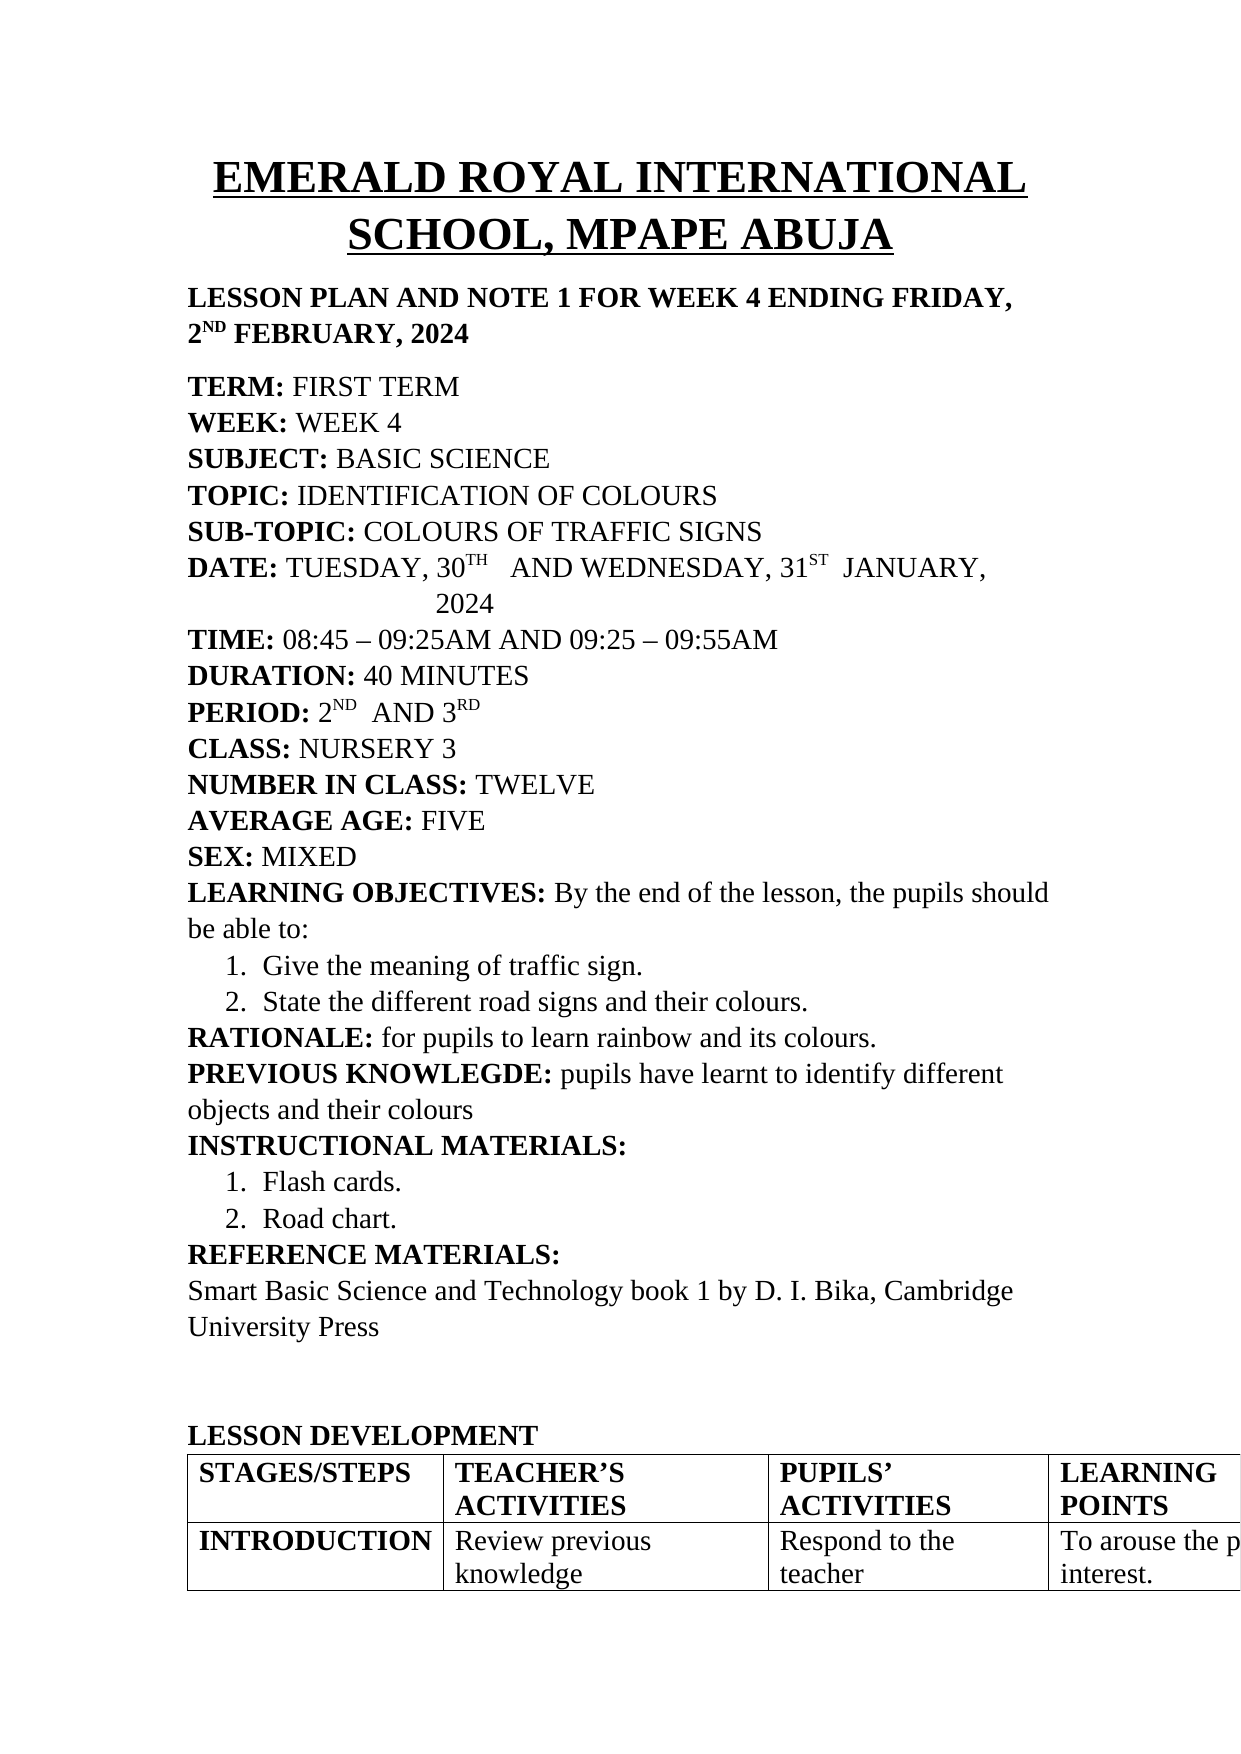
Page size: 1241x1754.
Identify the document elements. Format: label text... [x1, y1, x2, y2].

text WEEK: WEEK 4 [187, 406, 1053, 439]
table_header STAGES/STEPS [188, 1455, 443, 1522]
list Road chart. [225, 1201, 1053, 1234]
text TOPIC: IDENTIFICATION OF COLOURS [187, 478, 1053, 511]
text INSTRUCTIONAL MATERIALS: [187, 1128, 1053, 1162]
text CLASS: NURSERY 3 [187, 731, 1053, 764]
text DATE: TUESDAY, 30TH AND WEDNESDAY, 31ST JANUARY, 2024 [187, 550, 1053, 620]
text PREVIOUS KNOWLEGDE: pupils have learnt to identify different objects and their colours [187, 1056, 1053, 1126]
table_cell Respond to the teacher [769, 1523, 1048, 1590]
text SUB-TOPIC: COLOURS OF TRAFFIC SIGNS [187, 514, 1053, 547]
list Flash cards. [225, 1164, 1053, 1198]
text RATIONALE: for pupils to learn rainbow and its colours. [187, 1020, 1053, 1053]
text Smart Basic Science and Technology book 1 by D. I. Bika, Cambridge University Press [187, 1273, 1053, 1343]
table_header PUPILS’ ACTIVITIES [769, 1455, 1048, 1522]
text LESSON PLAN AND NOTE 1 FOR WEEK 4 ENDING FRIDAY, 2ND FEBRUARY, 2024 [187, 280, 1053, 350]
table_cell To arouse the pupils’ interest. [1049, 1523, 1240, 1590]
text NUMBER IN CLASS: TWELVE [187, 767, 1053, 801]
list Give the meaning of traffic sign. [225, 948, 1053, 981]
text EMERALD ROYAL INTERNATIONAL SCHOOL, MPAPE ABUJA [187, 150, 1053, 259]
text TERM: FIRST TERM [187, 369, 1053, 403]
text DURATION: 40 MINUTES [187, 658, 1053, 692]
text LEARNING OBJECTIVES: By the end of the lesson, the pupils should be able to: [187, 875, 1053, 945]
text SUBJECT: BASIC SCIENCE [187, 442, 1053, 475]
text TIME: 08:45 – 09:25AM AND 09:25 – 09:55AM [187, 622, 1053, 656]
table_header TEACHER’S ACTIVITIES [444, 1455, 768, 1522]
text AVERAGE AGE: FIVE [187, 803, 1053, 837]
table_cell INTRODUCTION [188, 1523, 443, 1590]
list State the different road signs and their colours. [225, 984, 1053, 1017]
text SEX: MIXED [187, 839, 1053, 873]
text PERIOD: 2ND AND 3RD [187, 695, 1053, 728]
table_cell Review previous knowledge [444, 1523, 768, 1590]
text REFERENCE MATERIALS: [187, 1237, 1053, 1270]
table_header LEARNING POINTS [1049, 1455, 1240, 1522]
text LESSON DEVELOPMENT [187, 1418, 1053, 1451]
